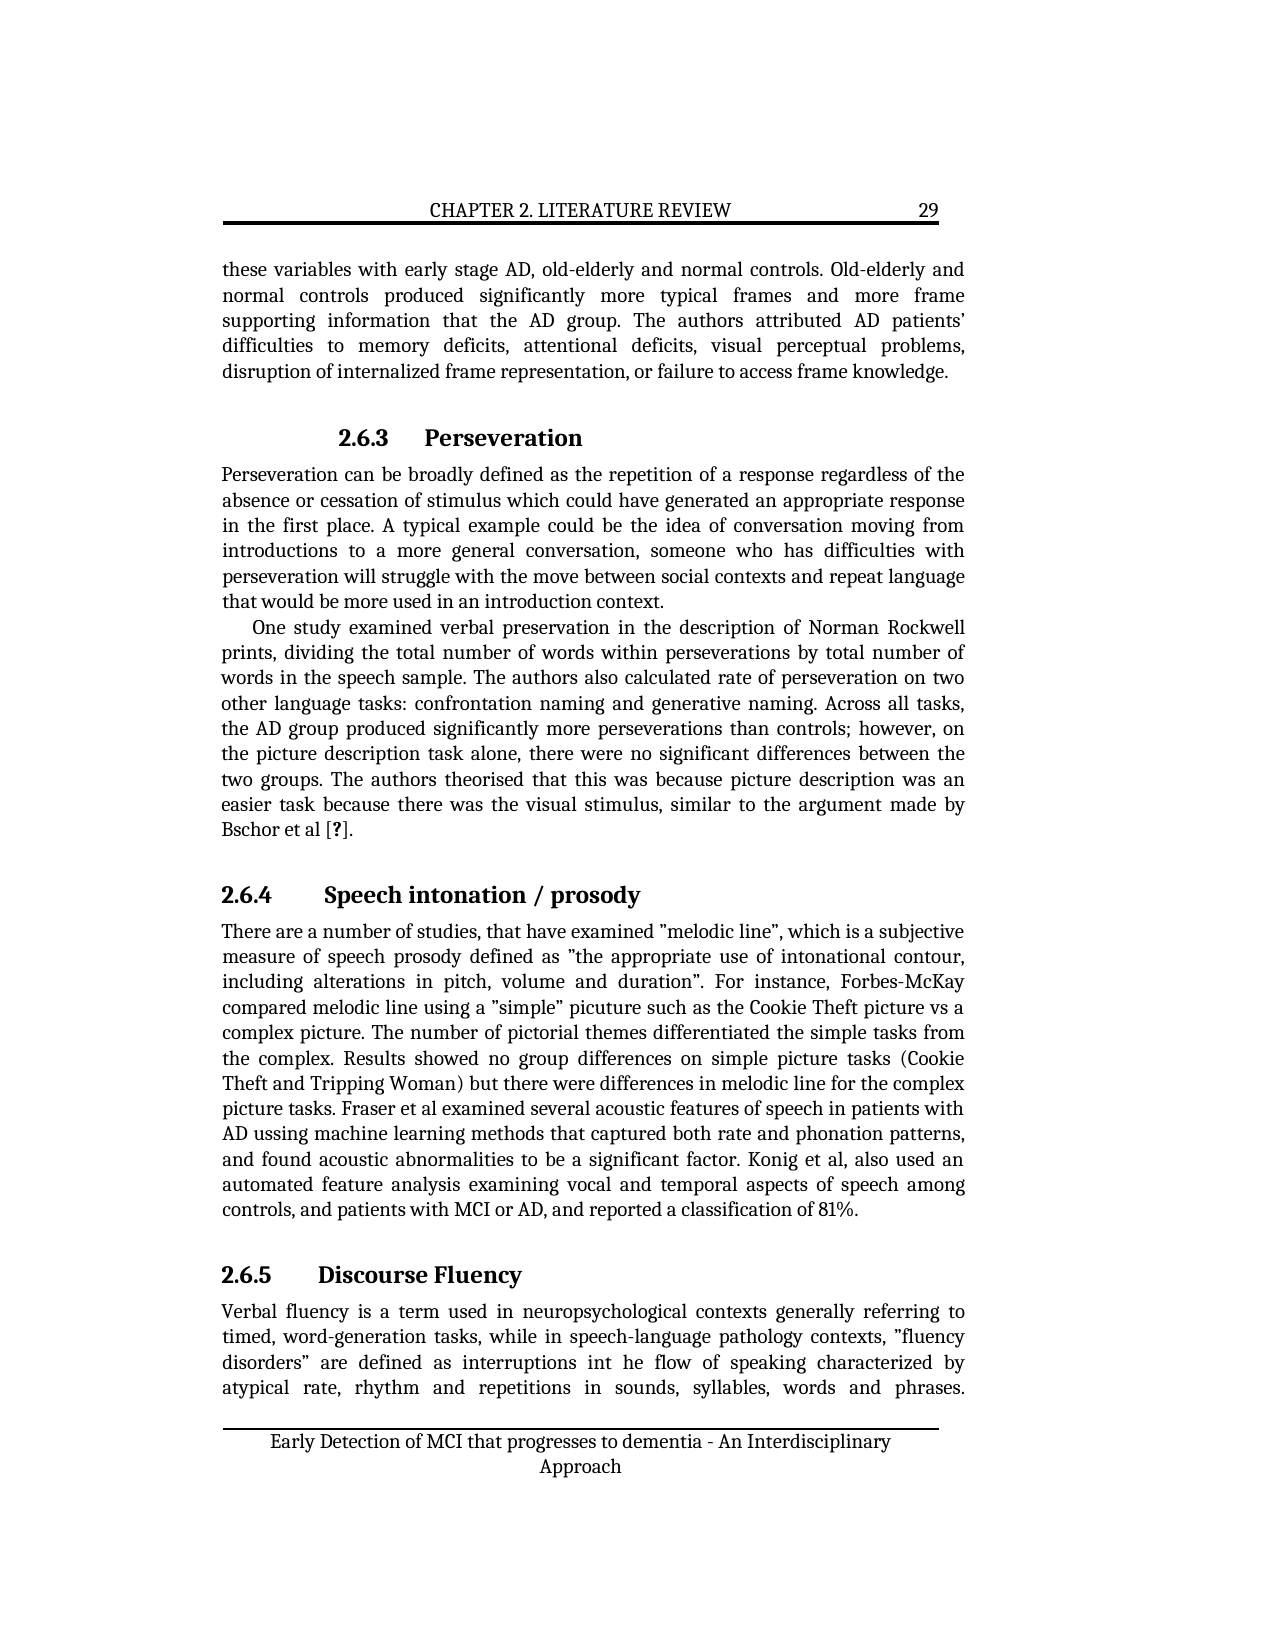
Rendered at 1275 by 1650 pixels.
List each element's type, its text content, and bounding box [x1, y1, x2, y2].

text Perseveration can be broadly defined as the repetition of a response regardless of the absence or cessation of stimulus which could have generated an appropriate response in the first place. A typical example could be the idea of conversation moving from introductions to a more general conversation, someone who has difficulties with perseveration will struggle with the move between social contexts and repeat language that would be more used in an introduction context. [221, 463, 966, 613]
subtitle 2.6.4 Speech intonation / prosody [221, 881, 966, 909]
subtitle 2.6.5 Discourse Fluency [221, 1261, 966, 1289]
text There are a number of studies, that have examined ”melodic line”, which is a subjective measure of speech prosody defined as ”the appropriate use of intonational contour, including alterations in pitch, volume and duration”. For instance, Forbes-McKay compared melodic line using a ”simple” picuture such as the Cookie Theft picture vs a complex picture. The number of pictorial themes differentiated the simple tasks from the complex. Results showed no group differences on simple picture tasks (Cookie Theft and Tripping Woman) but there were differences in melodic line for the complex picture tasks. Fraser et al examined several acoustic features of speech in patients with AD ussing machine learning methods that captured both rate and phonation patterns, and found acoustic abnormalities to be a significant factor. Konig et al, also used an automated feature analysis examining vocal and temporal aspects of speech among controls, and patients with MCI or AD, and reported a classification of 81%. [221, 919, 966, 1222]
text One study examined verbal preservation in the description of Norman Rockwell prints, dividing the total number of words within perseverations by total number of words in the speech sample. The authors also calculated rate of perseveration on two other language tasks: confrontation naming and generative naming. Across all tasks, the AD group produced significantly more perseverations than controls; however, on the picture description task alone, there were no significant differences between the two groups. The authors theorised that this was because picture description was an easier task because there was the visual stimulus, similar to the argument made by Bschor et al [?]. [221, 615, 966, 842]
subtitle 2.6.3 Perseveration [221, 424, 966, 453]
